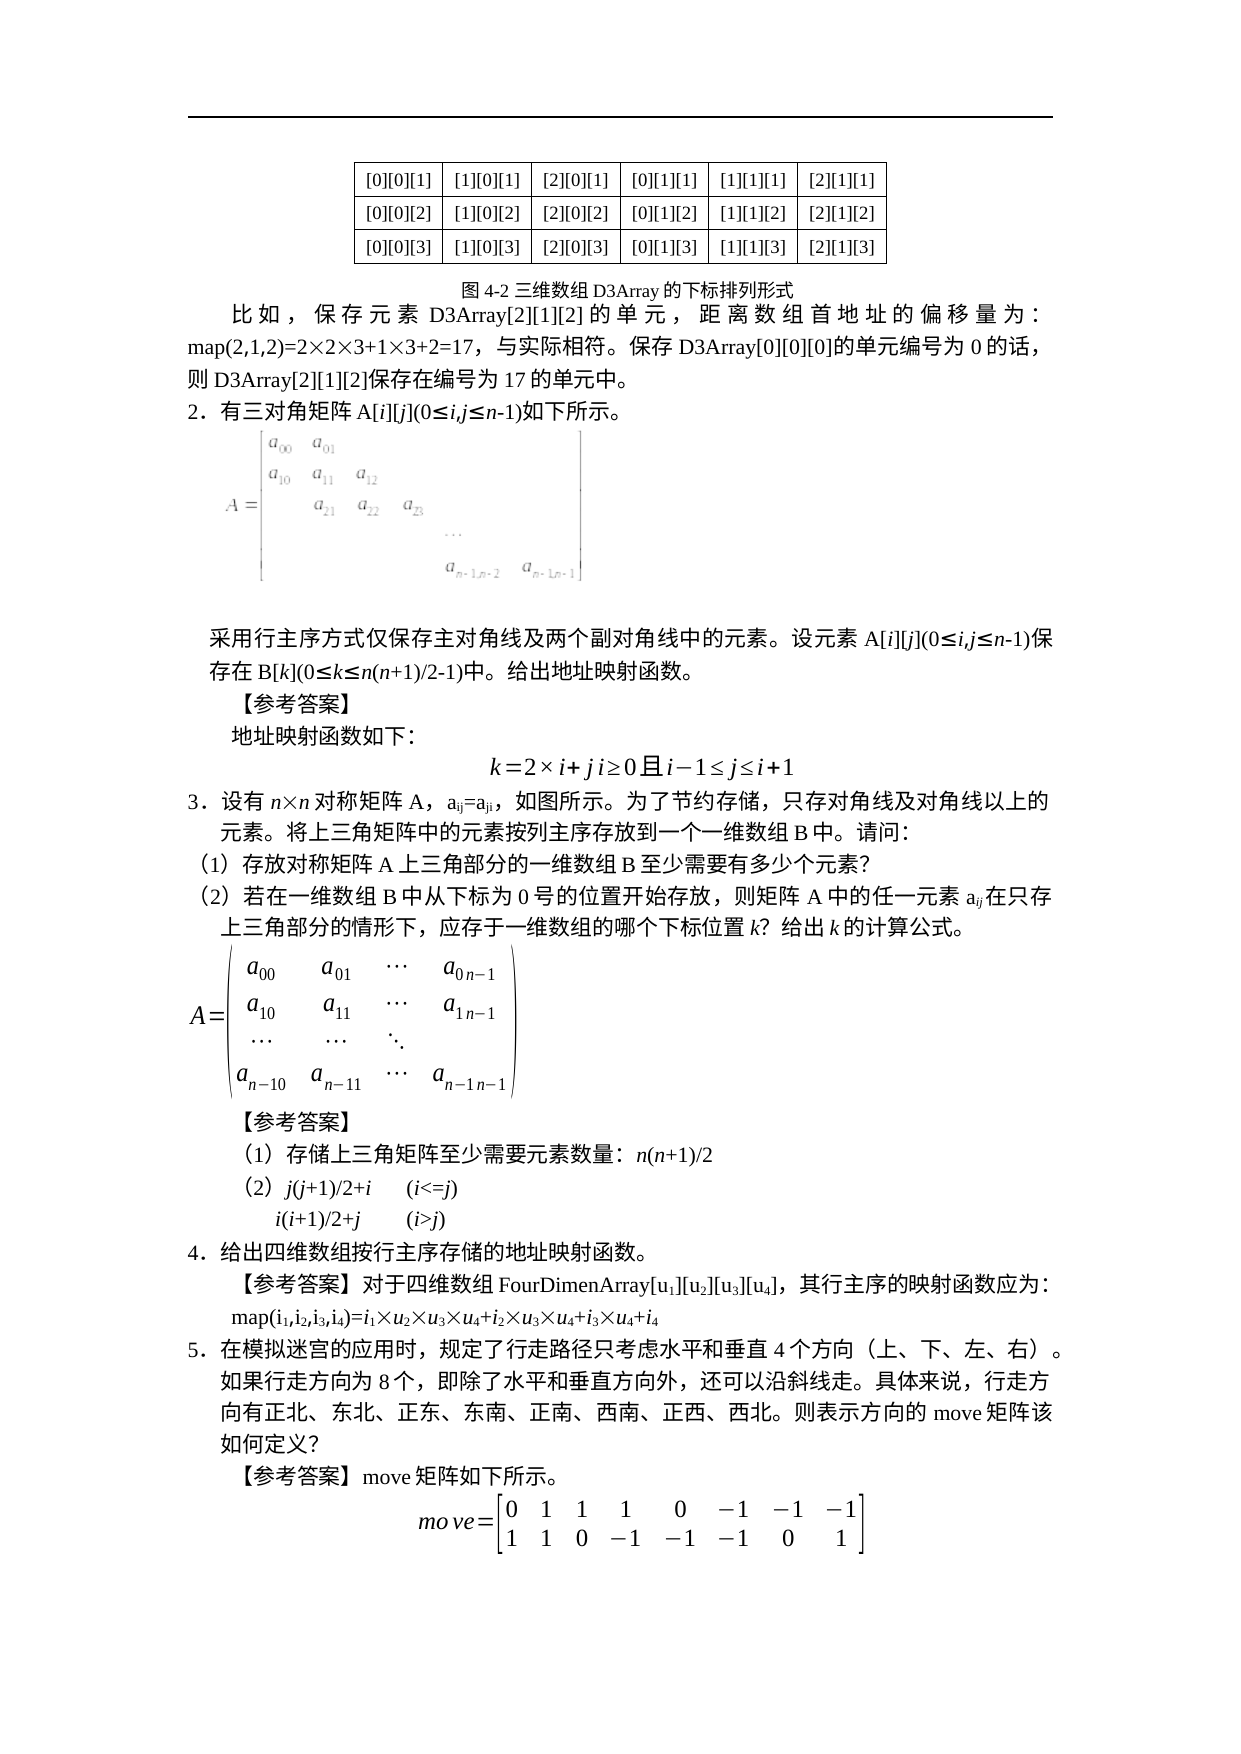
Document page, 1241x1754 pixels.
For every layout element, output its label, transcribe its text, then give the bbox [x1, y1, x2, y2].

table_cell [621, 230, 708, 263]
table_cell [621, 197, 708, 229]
text 【参考答案】对于四维数组FourDimenArray[u1][u2][u3][u4]，其行主序的映射函数应为： [187, 1267, 1053, 1299]
text 采用行主序方式仅保存主对角线及两个副对角线中的元素。设元素A[i][j](0≤i,j≤n-1)保存在B[k](0≤k≤n(n+1)/2-1)中。给出地址映射函数。 [209, 621, 1053, 686]
text 5．在模拟迷宫的应用时，规定了行走路径只考虑水平和垂直4个方向（上、下、左、右）。如果行走方向为8个，即除了水平和垂直方向外，还可以沿斜线走。具体来说，行走方向有正北、东北、正东、东南、正南、西南、正西、西北。则表示方向的move矩阵该如何定义？ [187, 1332, 1053, 1459]
text （1）存放对称矩阵A上三角部分的一维数组B至少需要有多少个元素？ [187, 847, 1053, 879]
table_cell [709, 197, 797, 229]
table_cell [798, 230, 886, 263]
text 比如，保存元素D3Array[2][1][2]的单元，距离数组首地址的偏移量为：map(2,1,2)=223+13+2=17，与实际相符。保存D3Array[0][0][0]的单元编号为0的话，则D3Array[2][1][2]保存在编号为17的单元中。 [187, 296, 1053, 394]
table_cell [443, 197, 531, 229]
text （2）j(j+1)/2+i (i<=j) [187, 1169, 1053, 1202]
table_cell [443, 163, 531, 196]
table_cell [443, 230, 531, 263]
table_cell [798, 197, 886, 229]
text 【参考答案】 [187, 686, 1053, 719]
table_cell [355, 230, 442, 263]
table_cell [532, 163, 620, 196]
text 【参考答案】 [187, 1104, 1053, 1137]
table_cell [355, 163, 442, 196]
text （2）若在一维数组B中从下标为0号的位置开始存放，则矩阵A中的任一元素aij在只存上三角部分的情形下，应存于一维数组的哪个下标位置k？给出k的计算公式。 [187, 879, 1053, 942]
text 地址映射函数如下： [187, 719, 1053, 751]
text map(i1,i2,i3,i4)=i1u2u3u4+i2u3u4+i3u4+i4 [187, 1299, 1053, 1332]
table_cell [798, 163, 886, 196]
text 2．有三对角矩阵A[i][j](0≤i,j≤n-1)如下所示。 [187, 394, 1053, 426]
text 3．设有nn对称矩阵A，aij=aji，如图所示。为了节约存储，只存对角线及对角线以上的元素。将上三角矩阵中的元素按列主序存放到一个一维数组B中。请问： [187, 784, 1053, 847]
text 4．给出四维数组按行主序存储的地址映射函数。 [187, 1234, 1053, 1267]
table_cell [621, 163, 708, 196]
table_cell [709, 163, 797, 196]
text 【参考答案】move矩阵如下所示。 [187, 1459, 1053, 1491]
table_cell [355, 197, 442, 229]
text （1）存储上三角矩阵至少需要元素数量：n(n+1)/2 [187, 1137, 1053, 1169]
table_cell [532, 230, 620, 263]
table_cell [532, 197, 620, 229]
text i(i+1)/2+j (i>j) [231, 1202, 1053, 1234]
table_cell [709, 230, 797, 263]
